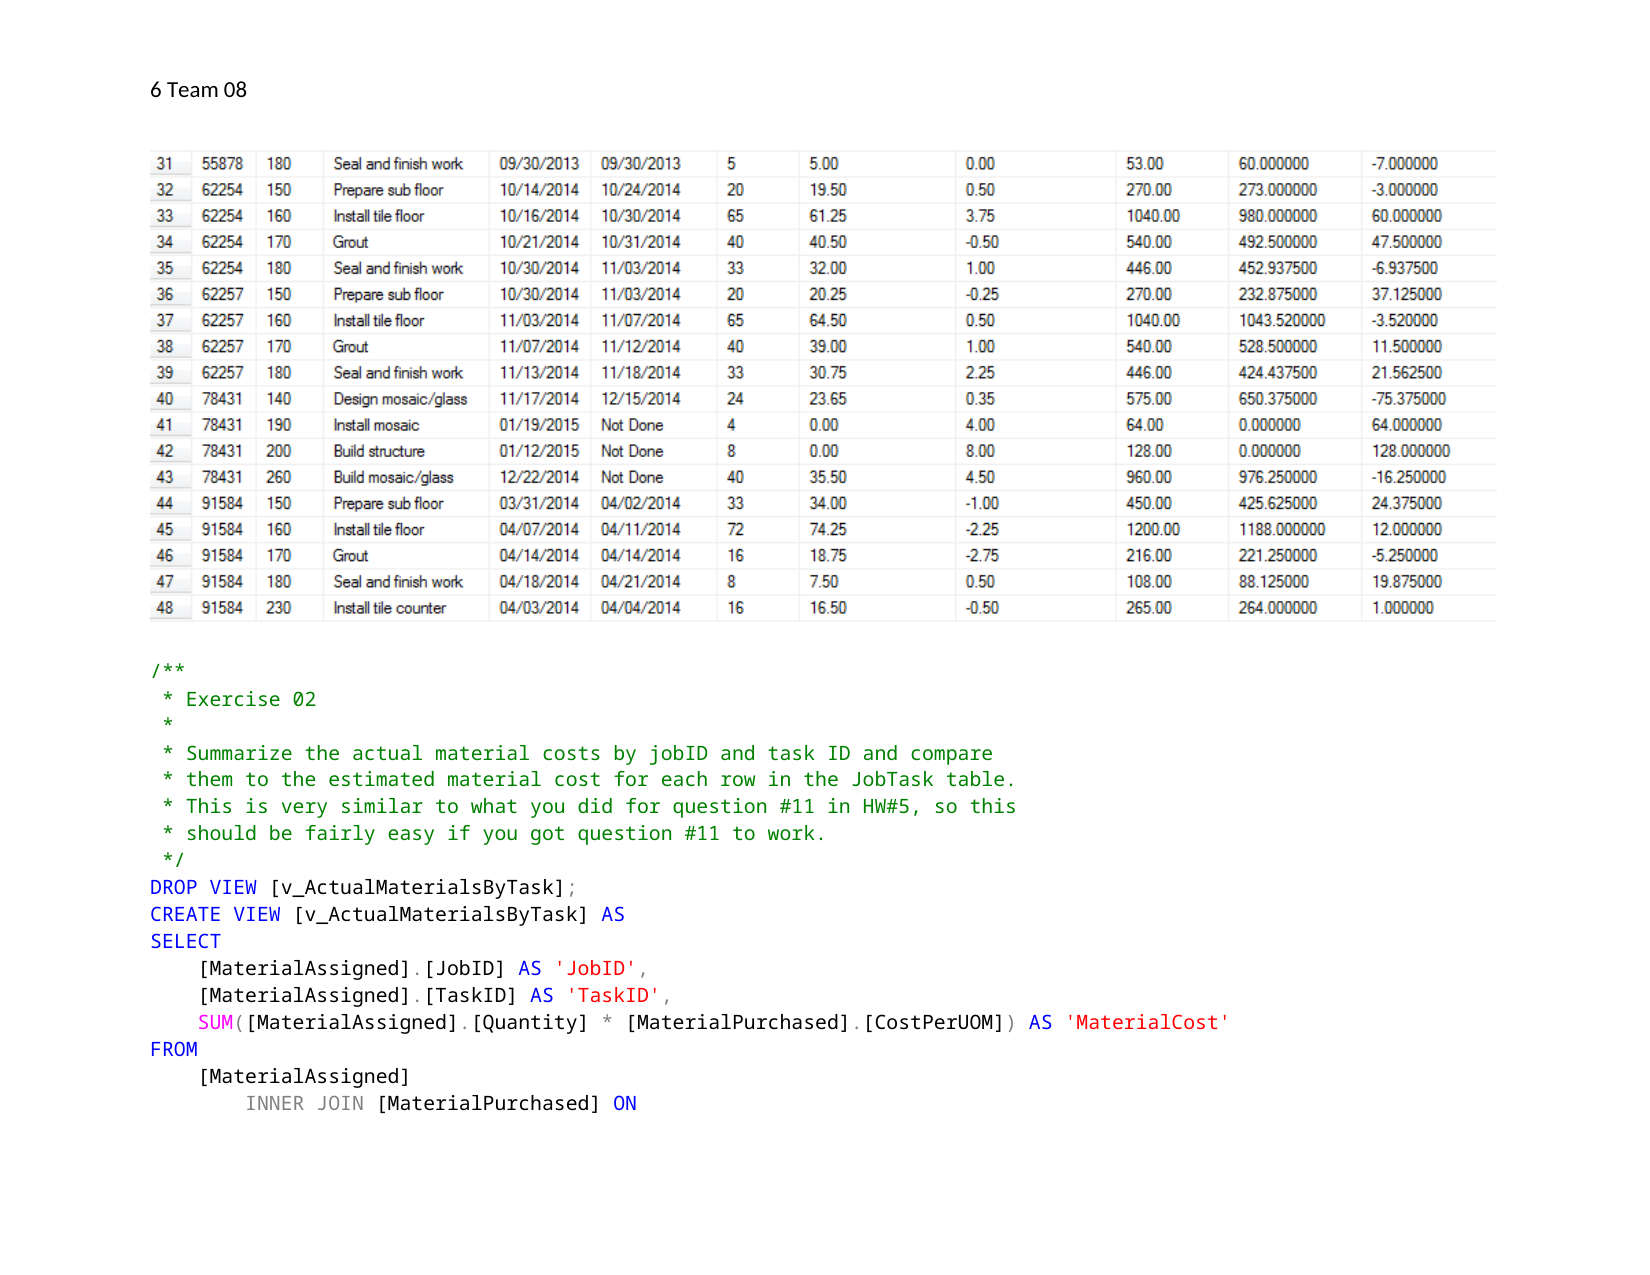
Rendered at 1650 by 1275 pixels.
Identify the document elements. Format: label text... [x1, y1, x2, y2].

text CREATE VIEW [v_ActualMaterialsByTask] AS [150, 901, 1500, 928]
text SELECT [150, 928, 1500, 954]
text * Summarize the actual material costs by jobID and task ID and compare [150, 739, 1500, 766]
text /** [150, 658, 1500, 685]
text FROM [150, 1036, 1500, 1062]
text * This is very similar to what you did for question #11 in HW#5, so this [150, 793, 1500, 820]
text * should be fairly easy if you got question #11 to work. [150, 820, 1500, 847]
text [MaterialAssigned] [150, 1062, 1500, 1089]
picture [150, 150, 1497, 633]
text * [150, 712, 1500, 739]
text SUM([MaterialAssigned].[Quantity] * [MaterialPurchased].[CostPerUOM]) AS 'MaterialCost' [150, 1008, 1500, 1036]
text * them to the estimated material cost for each row in the JobTask table. [150, 766, 1500, 793]
text [MaterialAssigned].[JobID] AS 'JobID', [150, 954, 1500, 982]
text [MaterialAssigned].[TaskID] AS 'TaskID', [150, 982, 1500, 1008]
text INNER JOIN [MaterialPurchased] ON [150, 1089, 1500, 1116]
text */ [150, 847, 1500, 874]
text DROP VIEW [v_ActualMaterialsByTask]; [150, 874, 1500, 901]
text * Exercise 02 [150, 685, 1500, 712]
